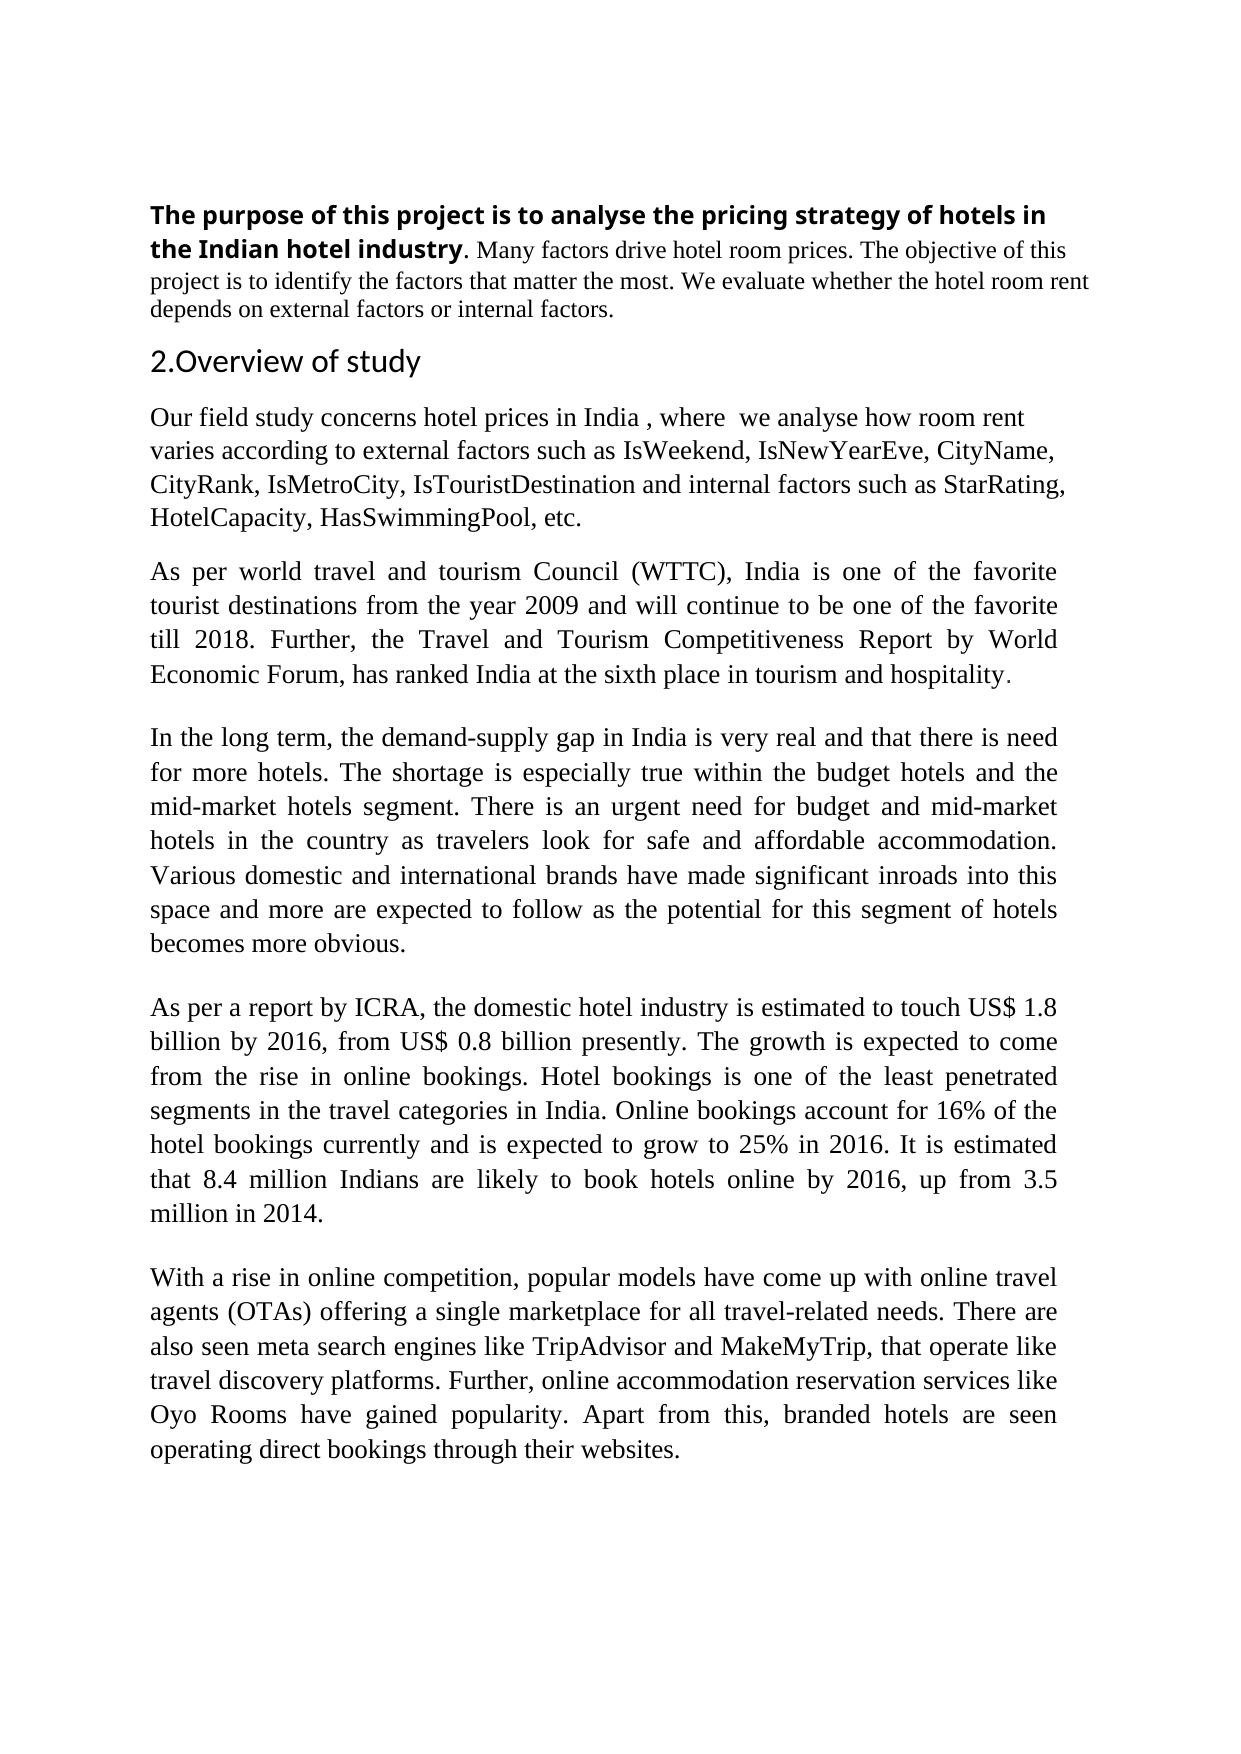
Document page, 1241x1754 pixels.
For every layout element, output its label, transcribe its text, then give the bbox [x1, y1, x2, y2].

text The purpose of this project is to analyse the pricing strategy of hotels in the Indian hotel industry. Many factors drive hotel room prices. The objective of this project is to identify the factors that matter the most. We evaluate whether the hotel room rent depends on external factors or internal factors. [150, 198, 1090, 323]
text As per world travel and tourism Council (WTTC), India is one of the favorite tourist destinations from the year 2009 and will continue to be one of the favorite till 2018. Further, the Travel and Tourism Competitiveness Report by World Economic Forum, has ranked India at the sixth place in tourism and hospitality. [150, 551, 1059, 689]
text With a rise in online competition, popular models have come up with online travel agents (OTAs) offering a single marketplace for all travel-related needs. There are also seen meta search engines like TripAdvisor and MakeMyTrip, that operate like travel discovery platforms. Further, online accommodation reservation services like Oyo Rooms have gained popularity. Apart from this, branded hotels are seen operating direct bookings through their websites. [150, 1258, 1059, 1464]
text Our field study concerns hotel prices in India , where we analyse how room rent varies according to external factors such as IsWeekend, IsNewYearEve, CityName, CityRank, IsMetroCity, IsTouristDestination and internal factors such as StarRating, HotelCapacity, HasSwimmingPool, etc. [150, 401, 1090, 532]
text 2.Overview of study [150, 340, 1090, 381]
text In the long term, the demand-supply gap in India is very real and that there is need for more hotels. The shortage is especially true within the budget hotels and the mid-market hotels segment. There is an urgent need for budget and mid-market hotels in the country as travelers look for safe and affordable accommodation. Various domestic and international brands have made significant inroads into this space and more are expected to follow as the potential for this segment of hotels becomes more obvious. [150, 718, 1059, 959]
text As per a report by ICRA, the domestic hotel industry is estimated to touch US$ 1.8 billion by 2016, from US$ 0.8 billion presently. The growth is expected to come from the rise in online bookings. Hotel bookings is one of the least penetrated segments in the travel categories in India. Online bookings account for 16% of the hotel bookings currently and is expected to grow to 25% in 2016. It is estimated that 8.4 million Indians are likely to book hotels online by 2016, up from 3.5 million in 2014. [150, 988, 1059, 1228]
